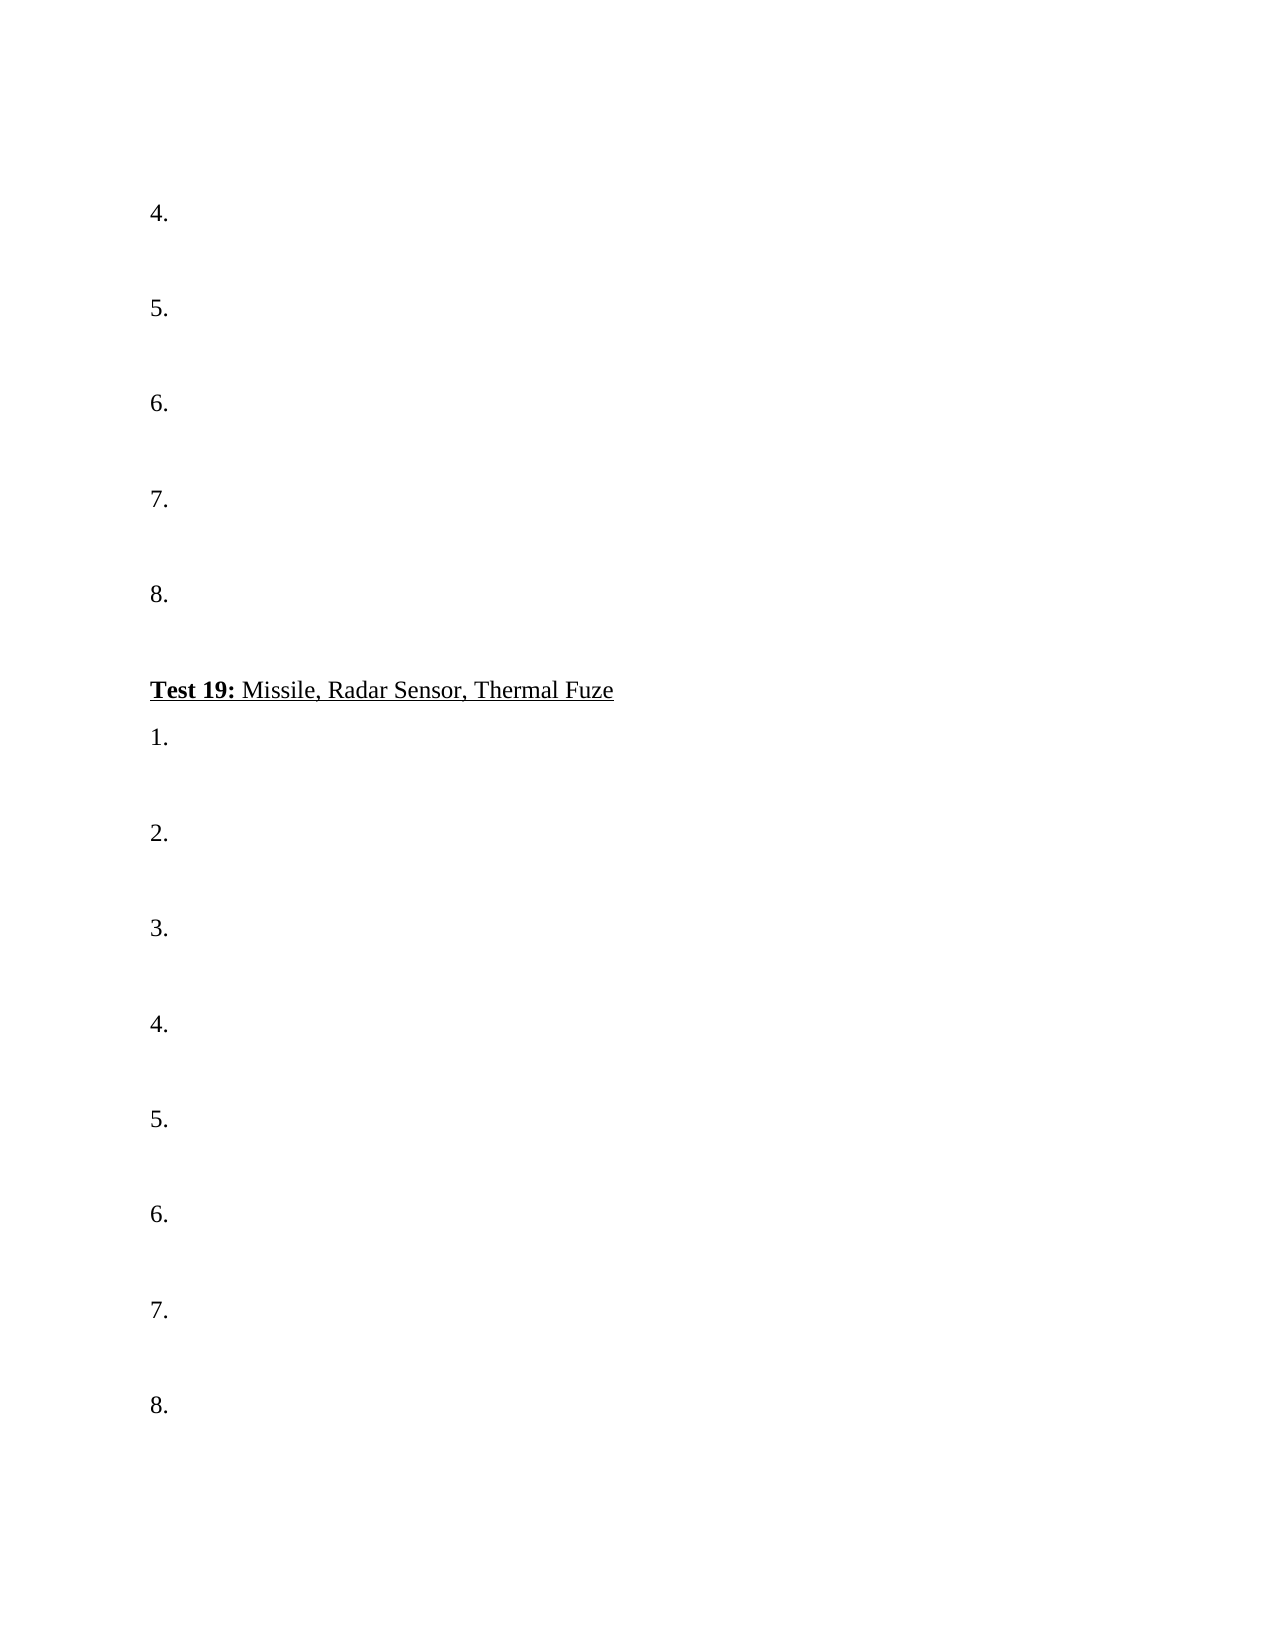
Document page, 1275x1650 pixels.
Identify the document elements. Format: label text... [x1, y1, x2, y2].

text 7. [150, 484, 1125, 513]
text 3. [150, 913, 1125, 942]
text 2. [150, 818, 1125, 847]
text 8. [150, 1390, 1125, 1419]
text 8. [150, 579, 1125, 608]
text 7. [150, 1295, 1125, 1324]
text 6. [150, 1199, 1125, 1228]
text 1. [150, 722, 1125, 751]
text 5. [150, 1104, 1125, 1133]
text 4. [150, 198, 1125, 226]
text 4. [150, 1009, 1125, 1037]
text 6. [150, 388, 1125, 417]
text Test 19: Missile, Radar Sensor, Thermal Fuze [150, 675, 1125, 703]
text 5. [150, 293, 1125, 322]
